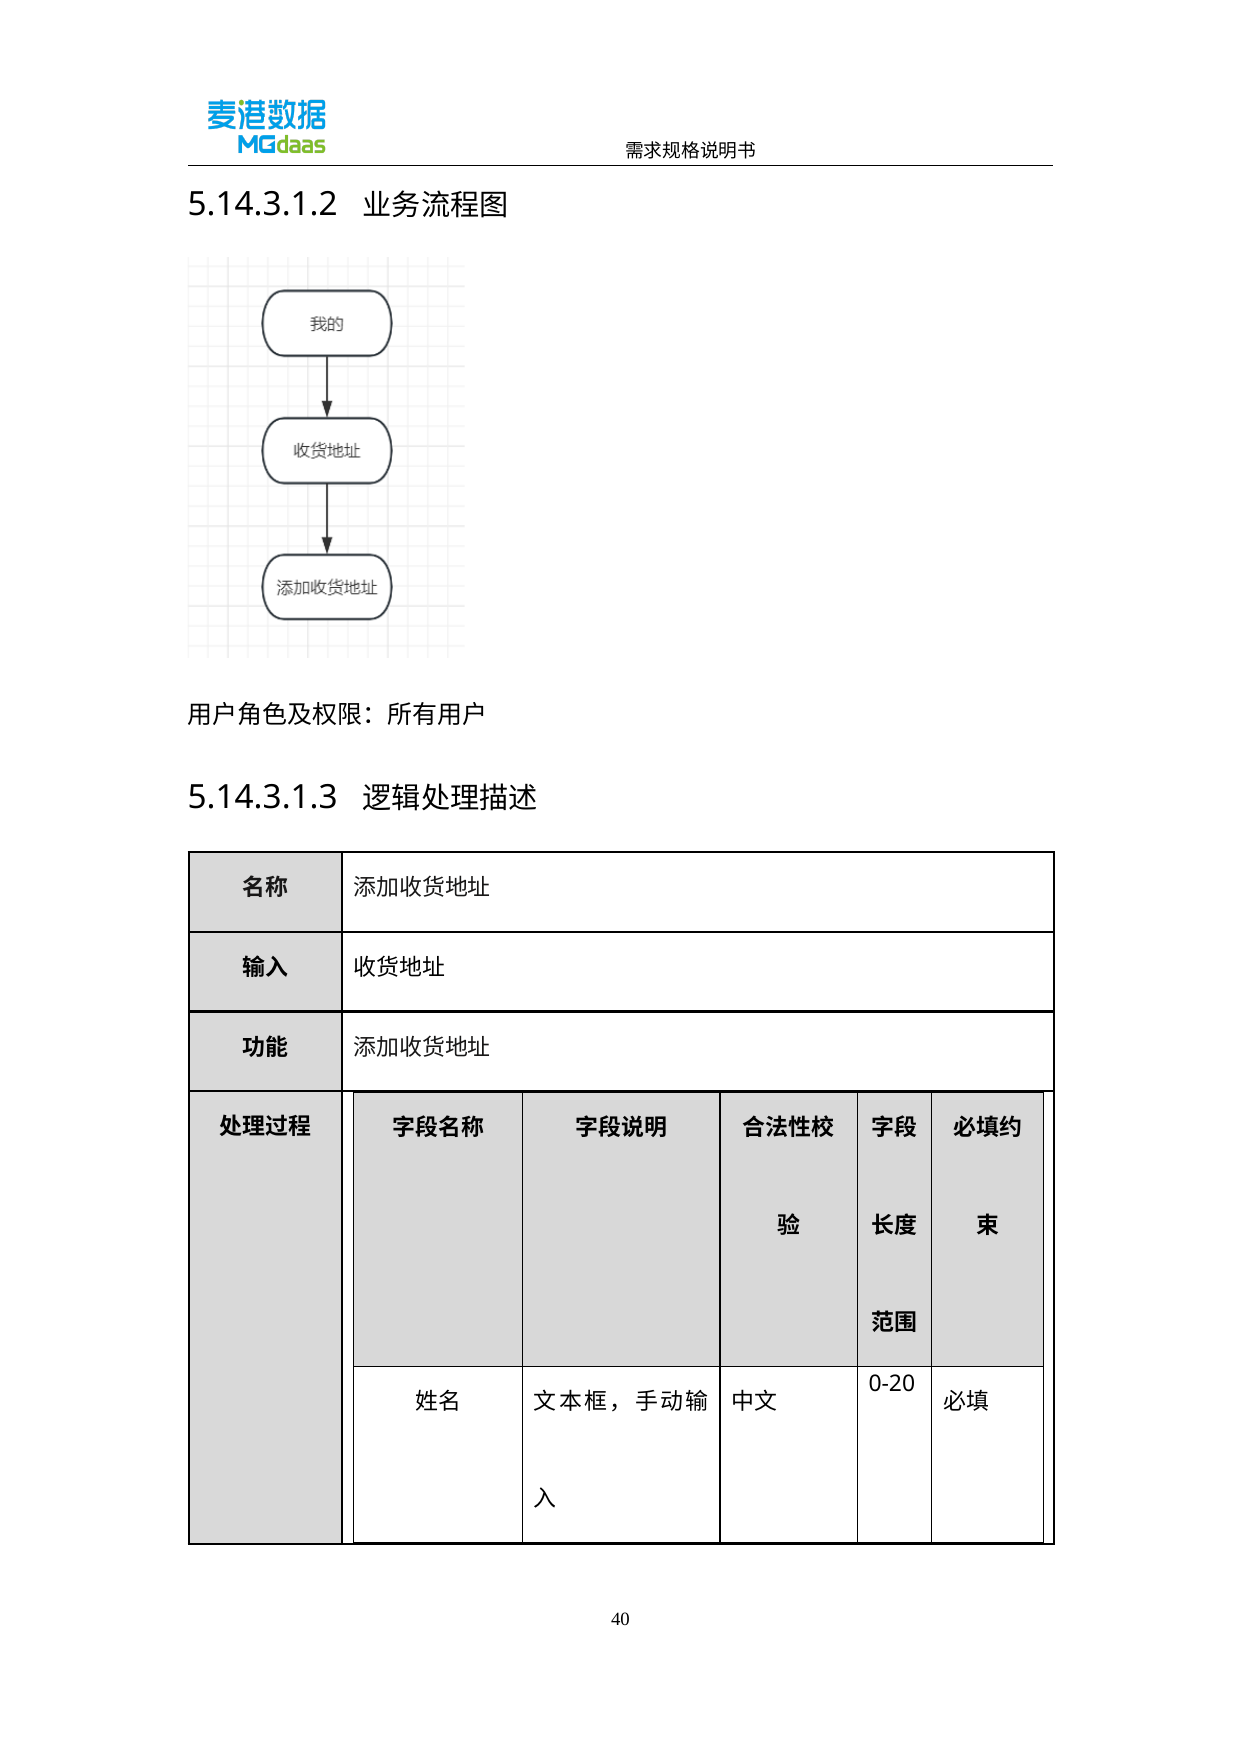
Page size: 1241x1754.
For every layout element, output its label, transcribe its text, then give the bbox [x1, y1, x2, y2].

table_cell 添加收货地址 [343, 1013, 1053, 1090]
table_cell [858, 1367, 931, 1542]
picture [187, 257, 465, 658]
table_cell 收货地址 [343, 933, 1053, 1010]
table_cell 输入 [190, 933, 341, 1010]
table_cell [523, 1367, 719, 1542]
table_header 添加收货地址 [343, 853, 1053, 931]
table_cell [932, 1367, 1043, 1542]
text 用户角色及权限：所有用户 [187, 680, 1053, 745]
subtitle 逻辑处理描述 [187, 763, 1053, 828]
table_cell [354, 1367, 522, 1542]
table_cell [721, 1367, 857, 1542]
table_header 名称 [190, 853, 341, 931]
table_cell [1044, 1092, 1053, 1543]
table_cell 处理过程 [190, 1092, 341, 1543]
subtitle 业务流程图 [187, 170, 1053, 235]
picture [187, 88, 344, 158]
table_cell [343, 1092, 353, 1543]
table_cell 功能 [190, 1013, 341, 1090]
